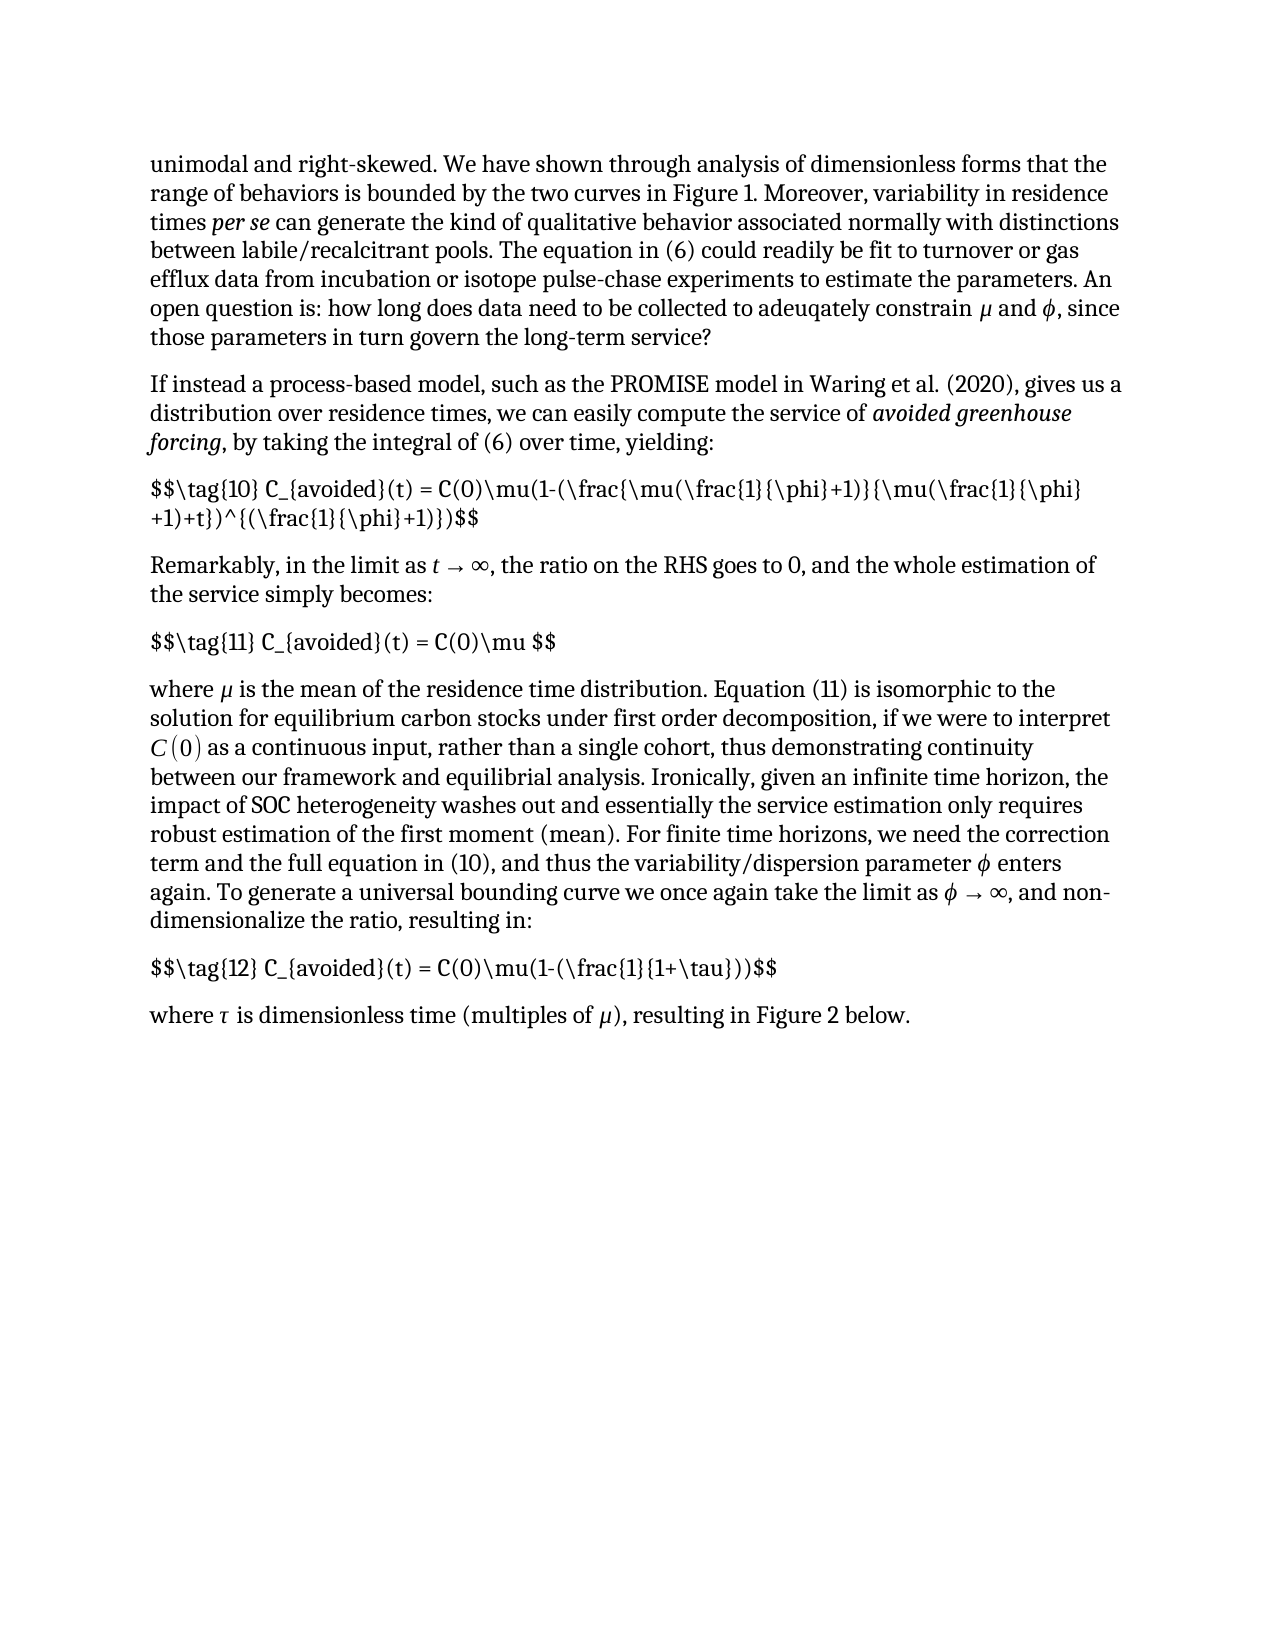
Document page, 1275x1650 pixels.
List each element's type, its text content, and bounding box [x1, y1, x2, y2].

text $$\tag{10} C_{avoided}(t) = C(0)\mu(1-(\frac{\mu(\frac{1}{\phi}+1)}{\mu(\frac{1}{\phi}+1)+t})^{(\frac{1}{\phi}+1)})$$ [150, 475, 1125, 532]
text Remarkably, in the limit as , the ratio on the RHS goes to 0, and the whole estimation of the service simply becomes: [150, 551, 1125, 609]
text where is the mean of the residence time distribution. Equation (11) is isomorphic to the solution for equilibrium carbon stocks under first order decomposition, if we were to interpret as a continuous input, rather than a single cohort, thus demonstrating continuity between our framework and equilibrial analysis. Ironically, given an infinite time horizon, the impact of SOC heterogeneity washes out and essentially the service estimation only requires robust estimation of the first moment (mean). For finite time horizons, we need the correction term and the full equation in (10), and thus the variability/dispersion parameter enters again. To generate a universal bounding curve we once again take the limit as , and non-dimensionalize the ratio, resulting in: [150, 675, 1125, 935]
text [150, 150, 1125, 351]
text $$\tag{12} C_{avoided}(t) = C(0)\mu(1-(\frac{1}{1+\tau}))$$ [150, 954, 1125, 982]
text If instead a process-based model, such as the PROMISE model in Waring et al. (2020), gives us a distribution over residence times, we can easily compute the service of avoided greenhouse forcing, by taking the integral of (6) over time, yielding: [150, 370, 1125, 456]
text $$\tag{11} C_{avoided}(t) = C(0)\mu $$ [150, 627, 1125, 656]
text where is dimensionless time (multiples of ), resulting in Figure 2 below. [150, 1001, 1125, 1030]
